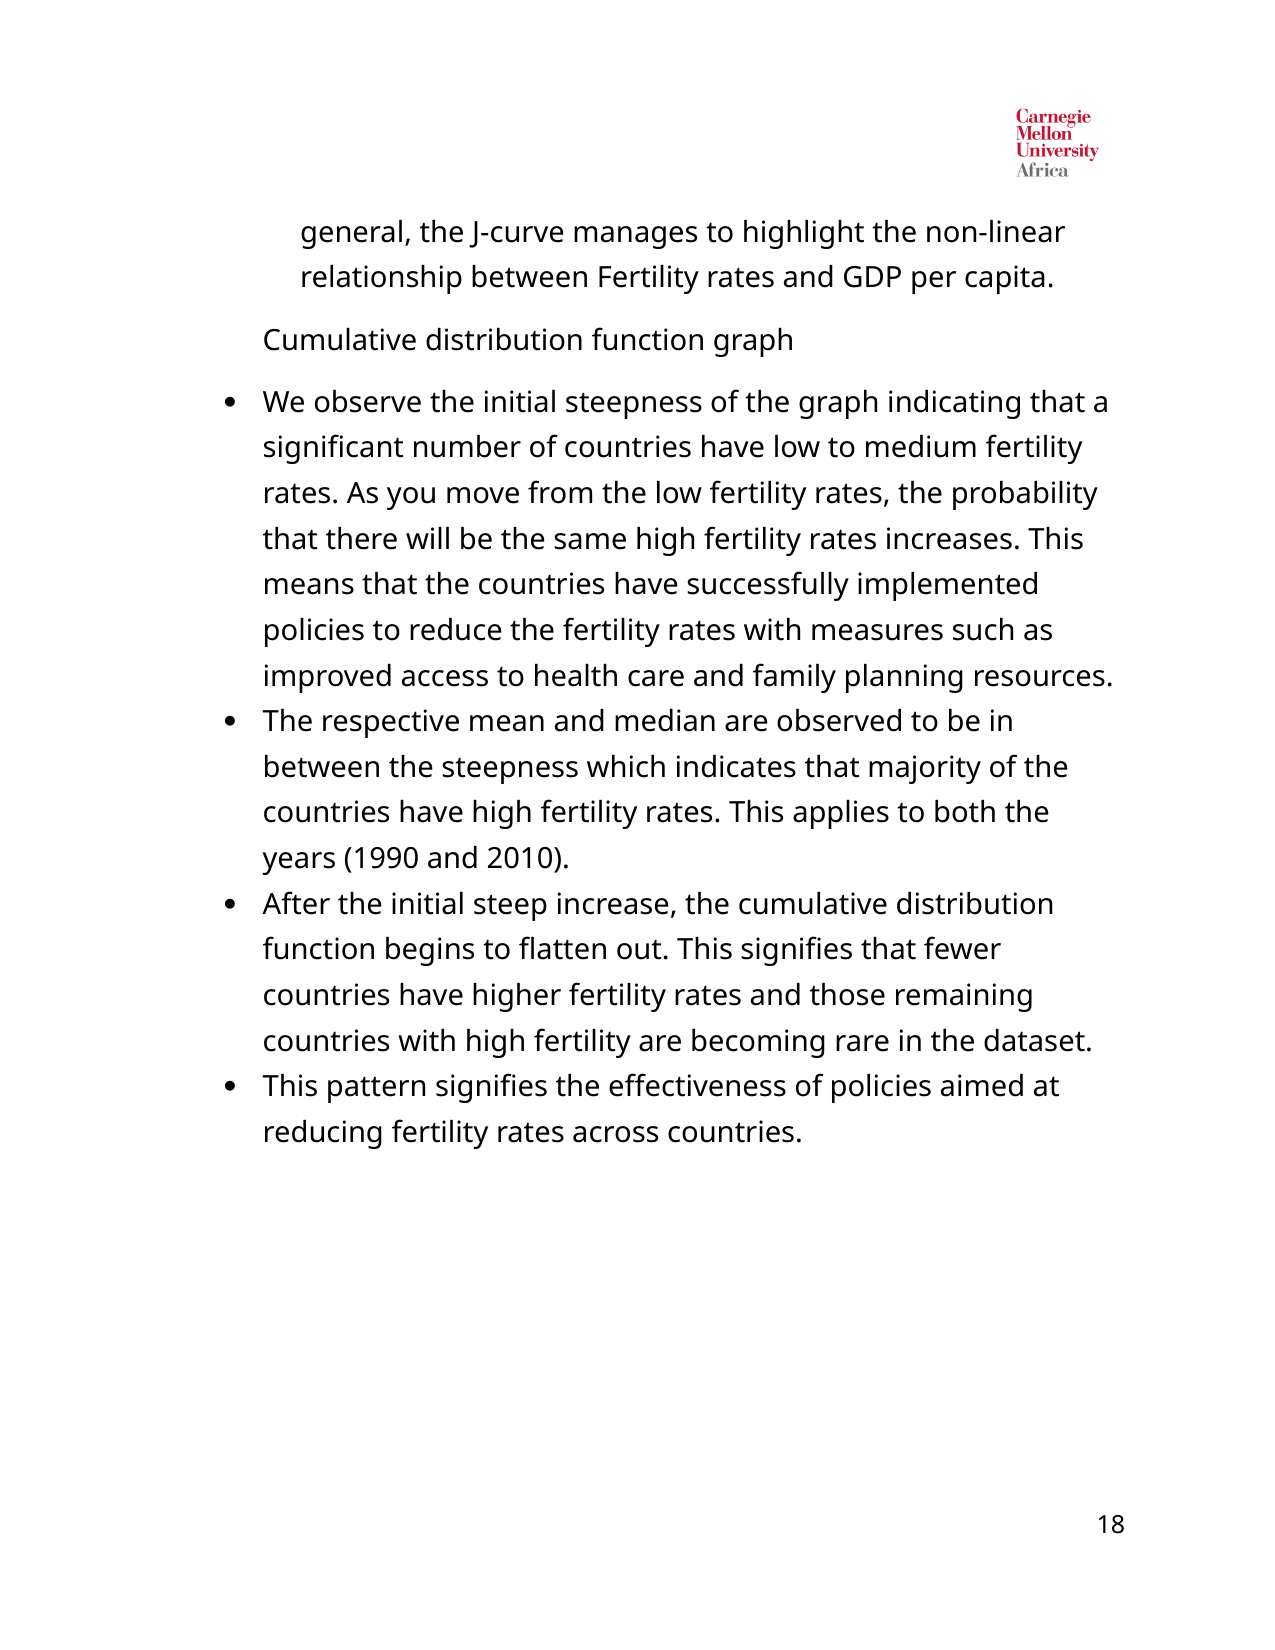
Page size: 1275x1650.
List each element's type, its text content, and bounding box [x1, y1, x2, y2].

text Cumulative distribution function graph [262, 319, 1125, 358]
list The respective mean and median are observed to be in between the steepness which indicates that majority of the countries have high fertility rates. This applies to both the years (1990 and 2010). [225, 701, 1125, 877]
picture [989, 75, 1125, 211]
list We observe the initial steepness of the graph indicating that a significant number of countries have low to medium fertility rates. As you move from the low fertility rates, the probability that there will be the same high fertility rates increases. This means that the countries have successfully implemented policies to reduce the fertility rates with measures such as improved access to health care and family planning resources. [225, 381, 1125, 694]
list After the initial steep increase, the cumulative distribution function begins to flatten out. This signifies that fewer countries have higher fertility rates and those remaining countries with high fertility are becoming rare in the dataset. [225, 883, 1125, 1059]
list This pattern signifies the effectiveness of policies aimed at reducing fertility rates across countries. [225, 1066, 1125, 1151]
